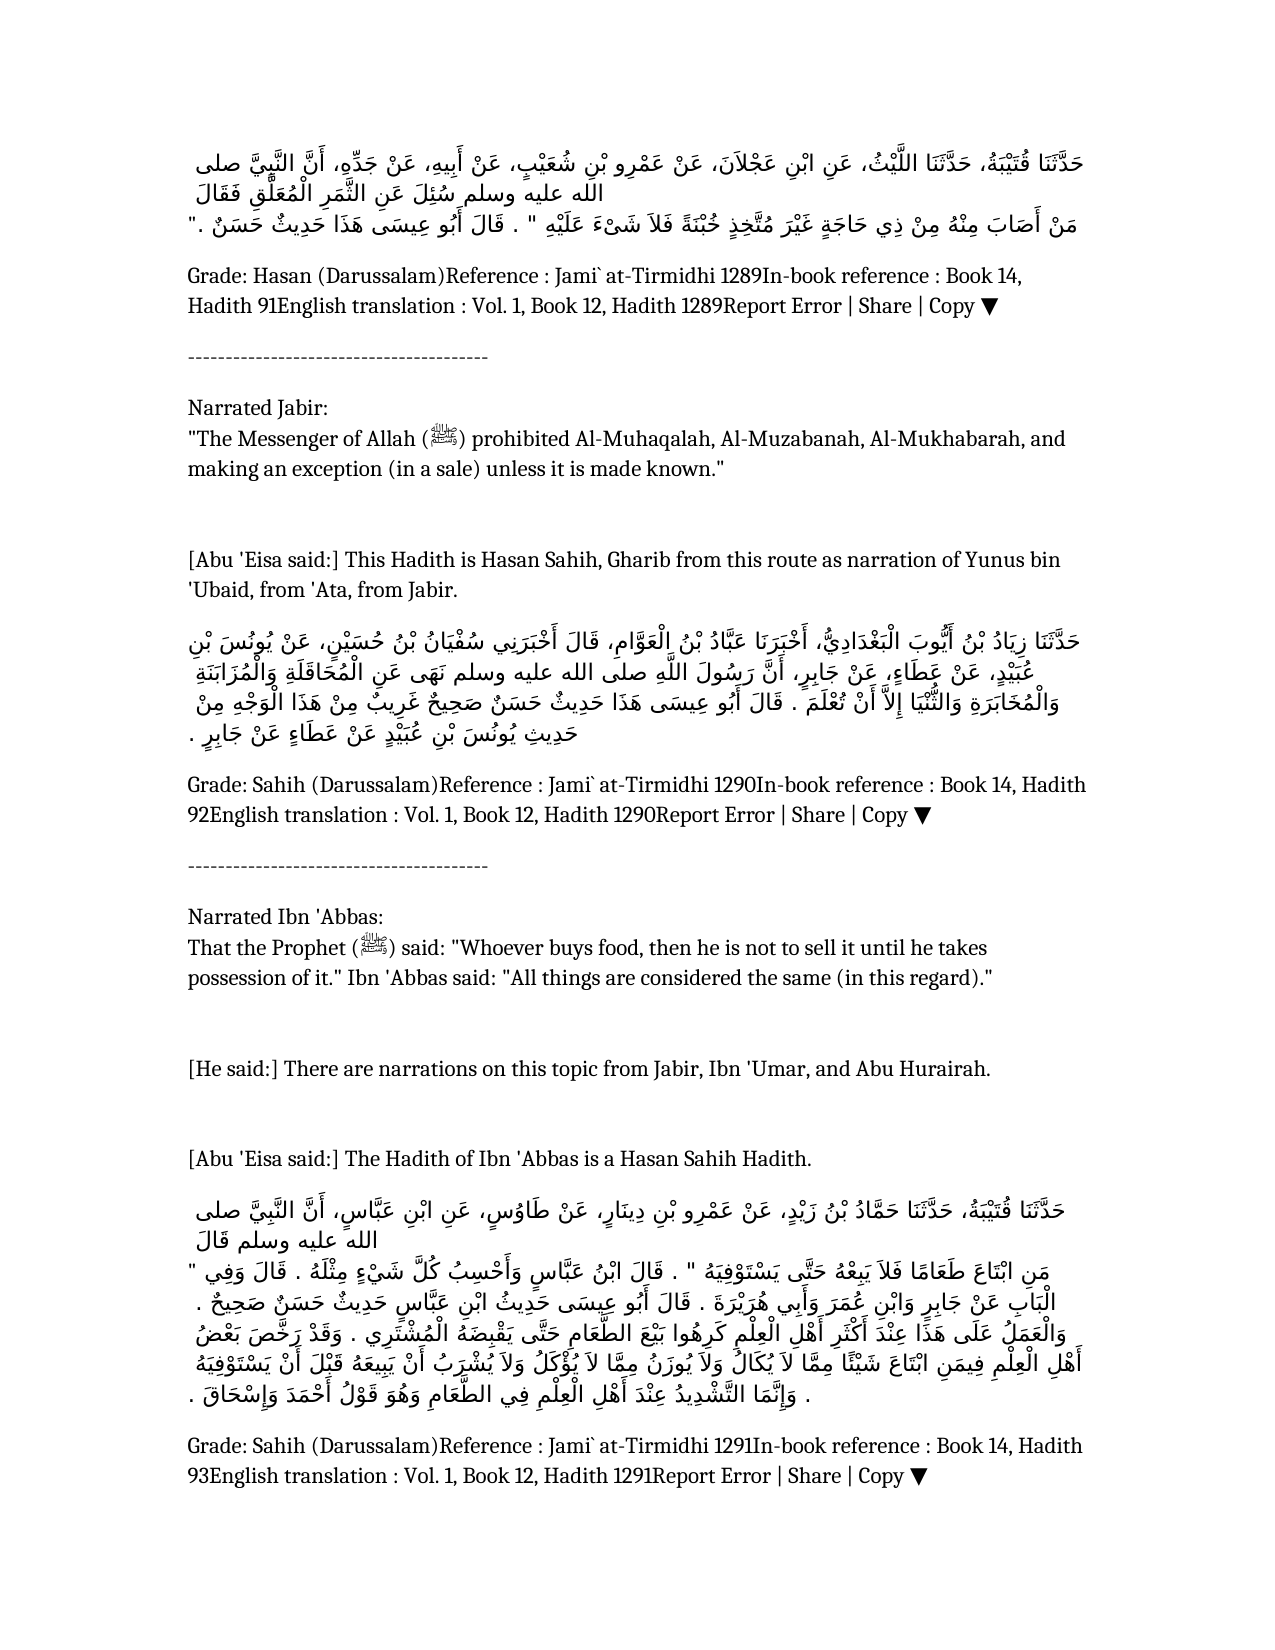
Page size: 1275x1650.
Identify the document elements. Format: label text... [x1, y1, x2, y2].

text حَدَّثَنَا قُتَيْبَةُ، حَدَّثَنَا اللَّيْثُ، عَنِ ابْنِ عَجْلاَنَ، عَنْ عَمْرِو بْنِ شُعَيْبٍ، عَنْ أَبِيهِ، عَنْ جَدِّهِ، أَنَّ النَّبِيَّ صلى الله عليه وسلم سُئِلَ عَنِ الثَّمَرِ الْمُعَلَّقِ فَقَالَ ‏ "‏ مَنْ أَصَابَ مِنْهُ مِنْ ذِي حَاجَةٍ غَيْرَ مُتَّخِذٍ خُبْنَةً فَلاَ شَىْءَ عَلَيْهِ ‏"‏ ‏.‏ قَالَ أَبُو عِيسَى هَذَا حَدِيثٌ حَسَنٌ ‏.‏ [187, 150, 1087, 238]
text Narrated Jabir: "The Messenger of Allah (ﷺ) prohibited Al-Muhaqalah, Al-Muzabanah, Al-Mukhabarah, and making an exception (in a sale) unless it is made known." [Abu 'Eisa said:] This Hadith is Hasan Sahih, Gharib from this route as narration of Yunus bin 'Ubaid, from 'Ata, from Jabir. [187, 395, 1087, 603]
text Grade: Hasan (Darussalam)Reference : Jami` at-Tirmidhi 1289In-book reference : Book 14, Hadith 91English translation : Vol. 1, Book 12, Hadith 1289Report Error | Share | Copy ▼ [187, 263, 1087, 319]
text حَدَّثَنَا قُتَيْبَةُ، حَدَّثَنَا حَمَّادُ بْنُ زَيْدٍ، عَنْ عَمْرِو بْنِ دِينَارٍ، عَنْ طَاوُسٍ، عَنِ ابْنِ عَبَّاسٍ، أَنَّ النَّبِيَّ صلى الله عليه وسلم قَالَ ‏ "‏ مَنِ ابْتَاعَ طَعَامًا فَلاَ يَبِعْهُ حَتَّى يَسْتَوْفِيَهُ ‏"‏ ‏.‏ قَالَ ابْنُ عَبَّاسٍ وَأَحْسِبُ كُلَّ شَيْءٍ مِثْلَهُ ‏.‏ قَالَ وَفِي الْبَابِ عَنْ جَابِرٍ وَابْنِ عُمَرَ وَأَبِي هُرَيْرَةَ ‏.‏ قَالَ أَبُو عِيسَى حَدِيثُ ابْنِ عَبَّاسٍ حَدِيثٌ حَسَنٌ صَحِيحٌ ‏.‏ وَالْعَمَلُ عَلَى هَذَا عِنْدَ أَكْثَرِ أَهْلِ الْعِلْمِ كَرِهُوا بَيْعَ الطَّعَامِ حَتَّى يَقْبِضَهُ الْمُشْتَرِي ‏.‏ وَقَدْ رَخَّصَ بَعْضُ أَهْلِ الْعِلْمِ فِيمَنِ ابْتَاعَ شَيْئًا مِمَّا لاَ يُكَالُ وَلاَ يُوزَنُ مِمَّا لاَ يُؤْكَلُ وَلاَ يُشْرَبُ أَنْ يَبِيعَهُ قَبْلَ أَنْ يَسْتَوْفِيَهُ ‏.‏ وَإِنَّمَا التَّشْدِيدُ عِنْدَ أَهْلِ الْعِلْمِ فِي الطَّعَامِ وَهُوَ قَوْلُ أَحْمَدَ وَإِسْحَاقَ ‏.‏ [187, 1197, 1087, 1408]
text Grade: Sahih (Darussalam)Reference : Jami` at-Tirmidhi 1290In-book reference : Book 14, Hadith 92English translation : Vol. 1, Book 12, Hadith 1290Report Error | Share | Copy ▼ [187, 771, 1087, 828]
text ---------------------------------------- [187, 853, 1087, 879]
text Narrated Ibn 'Abbas: That the Prophet (ﷺ) said: "Whoever buys food, then he is not to sell it until he takes possession of it." Ibn 'Abbas said: "All things are considered the same (in this regard)." [He said:] There are narrations on this topic from Jabir, Ibn 'Umar, and Abu Hurairah. [Abu 'Eisa said:] The Hadith of Ibn 'Abbas is a Hasan Sahih Hadith. [187, 904, 1087, 1172]
text حَدَّثَنَا زِيَادُ بْنُ أَيُّوبَ الْبَغْدَادِيُّ، أَخْبَرَنَا عَبَّادُ بْنُ الْعَوَّامِ، قَالَ أَخْبَرَنِي سُفْيَانُ بْنُ حُسَيْنٍ، عَنْ يُونُسَ بْنِ عُبَيْدٍ، عَنْ عَطَاءٍ، عَنْ جَابِرٍ، أَنَّ رَسُولَ اللَّهِ صلى الله عليه وسلم نَهَى عَنِ الْمُحَاقَلَةِ وَالْمُزَابَنَةِ وَالْمُخَابَرَةِ وَالثُّنْيَا إِلاَّ أَنْ تُعْلَمَ ‏.‏ قَالَ أَبُو عِيسَى هَذَا حَدِيثٌ حَسَنٌ صَحِيحٌ غَرِيبٌ مِنْ هَذَا الْوَجْهِ مِنْ حَدِيثِ يُونُسَ بْنِ عُبَيْدٍ عَنْ عَطَاءٍ عَنْ جَابِرٍ ‏.‏ [187, 628, 1087, 747]
text Grade: Sahih (Darussalam)Reference : Jami` at-Tirmidhi 1291In-book reference : Book 14, Hadith 93English translation : Vol. 1, Book 12, Hadith 1291Report Error | Share | Copy ▼ [187, 1432, 1087, 1489]
text ---------------------------------------- [187, 344, 1087, 371]
